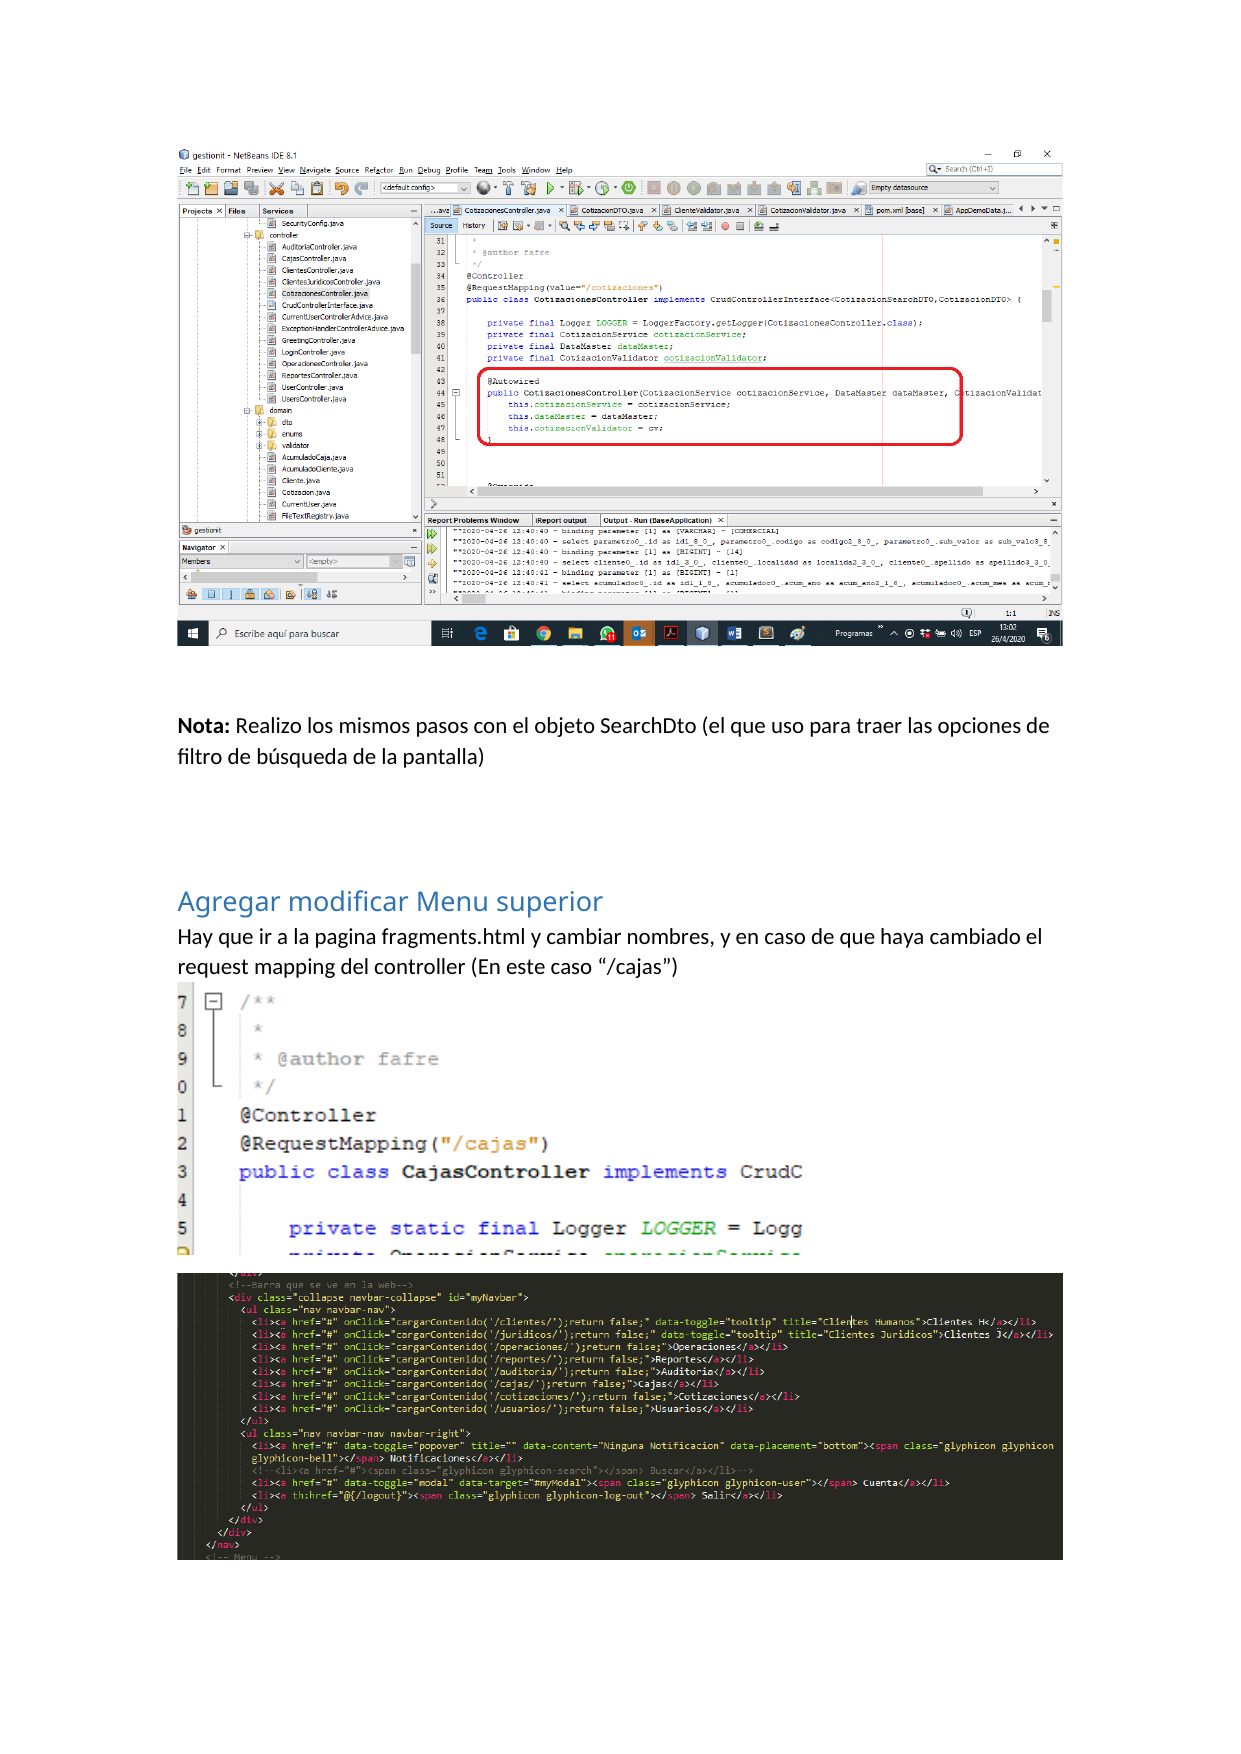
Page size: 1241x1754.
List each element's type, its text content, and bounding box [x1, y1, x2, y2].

picture [177, 1273, 1063, 1560]
picture [177, 147, 1063, 646]
picture [177, 982, 803, 1255]
text Nota: Realizo los mismos pasos con el objeto SearchDto (el que uso para traer las opciones de filtro de búsqueda de la pantalla) [177, 712, 1063, 770]
subtitle Agregar modificar Menu superior [177, 882, 1063, 919]
